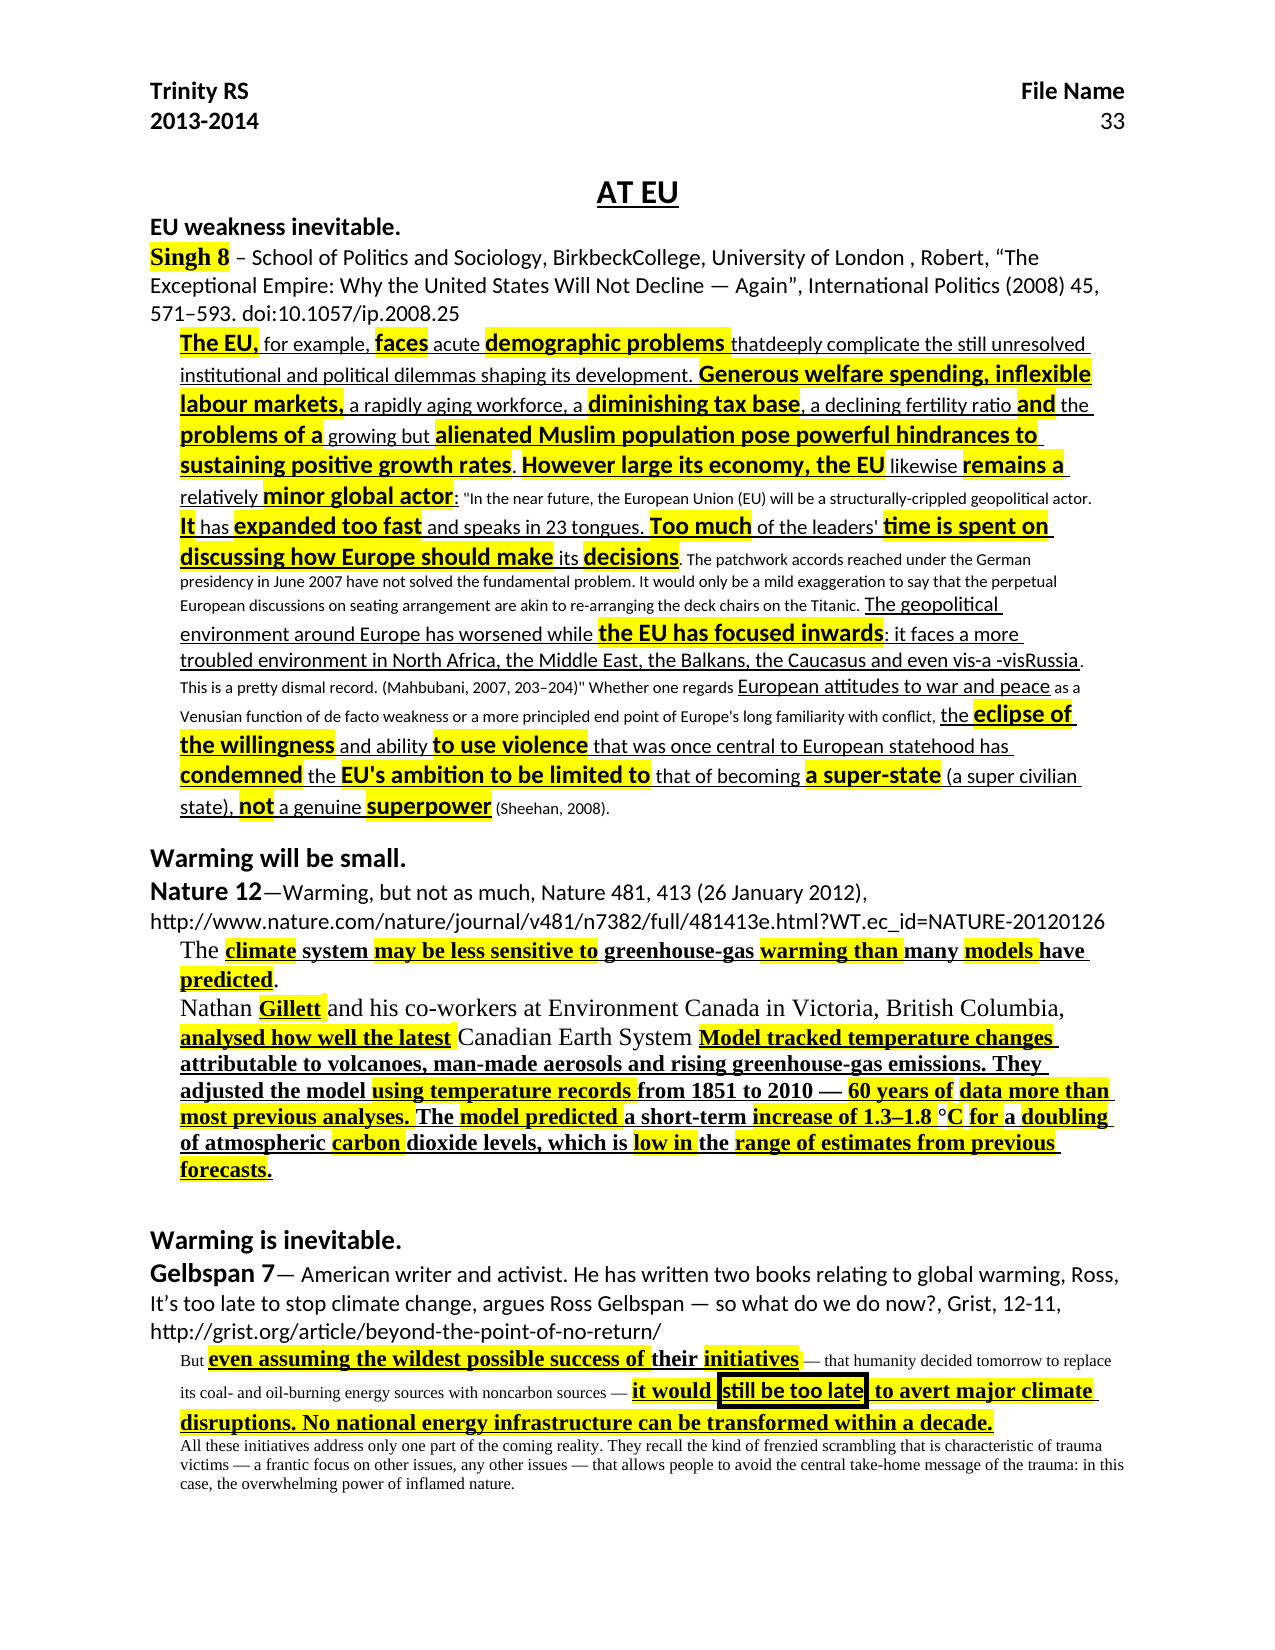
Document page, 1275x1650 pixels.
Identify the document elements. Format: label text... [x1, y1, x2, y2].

text But even assuming the wildest possible success of their initiatives — that humanity decided tomorrow to replace its coal- and oil-burning energy sources with noncarbon sources — it would still be too late to avert major climate disruptions. No national energy infrastructure can be transformed within a decade. [799, 1345, 1125, 1436]
text The climate system may be less sensitive to greenhouse-gas warming than many models have predicted. [180, 935, 1125, 993]
subtitle Warming is inevitable. [150, 1223, 1125, 1256]
subtitle Warming will be small. [150, 841, 1125, 874]
text Nature 12—Warming, but not as much, Nature 481, 413 (26 January 2012), http://www.nature.com/nature/journal/v481/n7382/full/481413e.html?WT.ec_id=NATURE-20120126 [150, 874, 1125, 935]
text Singh 8 – School of Politics and Sociology, BirkbeckCollege, University of London , Robert, “The Exceptional Empire: Why the United States Will Not Decline — Again”, International Politics (2008) 45, 571–593. doi:10.1057/ip.2008.25 [150, 242, 1125, 327]
subtitle AT EU [150, 171, 1125, 212]
text All these initiatives address only one part of the coming reality. They recall the kind of frenzied scrambling that is characteristic of trauma victims — a frantic focus on other issues, any other issues — that allows people to avoid the central take-home message of the trauma: in this case, the overwhelming power of inflamed nature. [180, 1436, 1125, 1493]
text Gelbspan 7— American writer and activist. He has written two books relating to global warming, Ross, It’s too late to stop climate change, argues Ross Gelbspan — so what do we do now?, Grist, 12-11, http://grist.org/article/beyond-the-point-of-no-return/ [150, 1256, 1125, 1345]
text EU weakness inevitable. [150, 212, 1125, 242]
text But even assuming the wildest possible success of their initiatives — that humanity decided tomorrow to replace its coal- and oil-burning energy sources with noncarbon sources — it would still be too late to avert major climate disruptions. No national energy infrastructure can be transformed within a decade. [180, 1345, 717, 1409]
text Nathan Gillett and his co-workers at Environment Canada in Victoria, British Columbia, analysed how well the latest Canadian Earth System Model tracked temperature changes attributable to volcanoes, man-made aerosols and rising greenhouse-gas emissions. They adjusted the model using temperature records from 1851 to 2010 — 60 years of data more than most previous analyses. The model predicted a short-term increase of 1.3–1.8 °C for a doubling of atmospheric carbon dioxide levels, which is low in the range of estimates from previous forecasts. [180, 993, 1125, 1182]
text The EU, for example, faces acute demographic problems thatdeeply complicate the still unresolved institutional and political dilemmas shaping its development. Generous welfare spending, inflexible labour markets, a rapidly aging workforce, a diminishing tax base, a declining fertility ratio and the problems of a growing but alienated Muslim population pose powerful hindrances to sustaining positive growth rates. However large its economy, the EU likewise remains a relatively minor global actor: "In the near future, the European Union (EU) will be a structurally-crippled geopolitical actor. It has expanded too fast and speaks in 23 tongues. Too much of the leaders' time is spent on discussing how Europe should make its decisions. The patchwork accords reached under the German presidency in June 2007 have not solved the fundamental problem. It would only be a mild exaggeration to say that the perpetual European discussions on seating arrangement are akin to re-arranging the deck chairs on the Titanic. The geopolitical environment around Europe has worsened while the EU has focused inwards: it faces a more troubled environment in North Africa, the Middle East, the Balkans, the Caucasus and even vis-a -visRussia. This is a pretty dismal record. (Mahbubani, 2007, 203–204)" Whether one regards European attitudes to war and peace as a Venusian function of de facto weakness or a more principled end point of Europe's long familiarity with conflict, the eclipse of the willingness and ability to use violence that was once central to European statehood has condemned the EU's ambition to be limited to that of becoming a super-state (a super civilian state), not a genuine superpower (Sheehan, 2008). [180, 327, 1095, 821]
